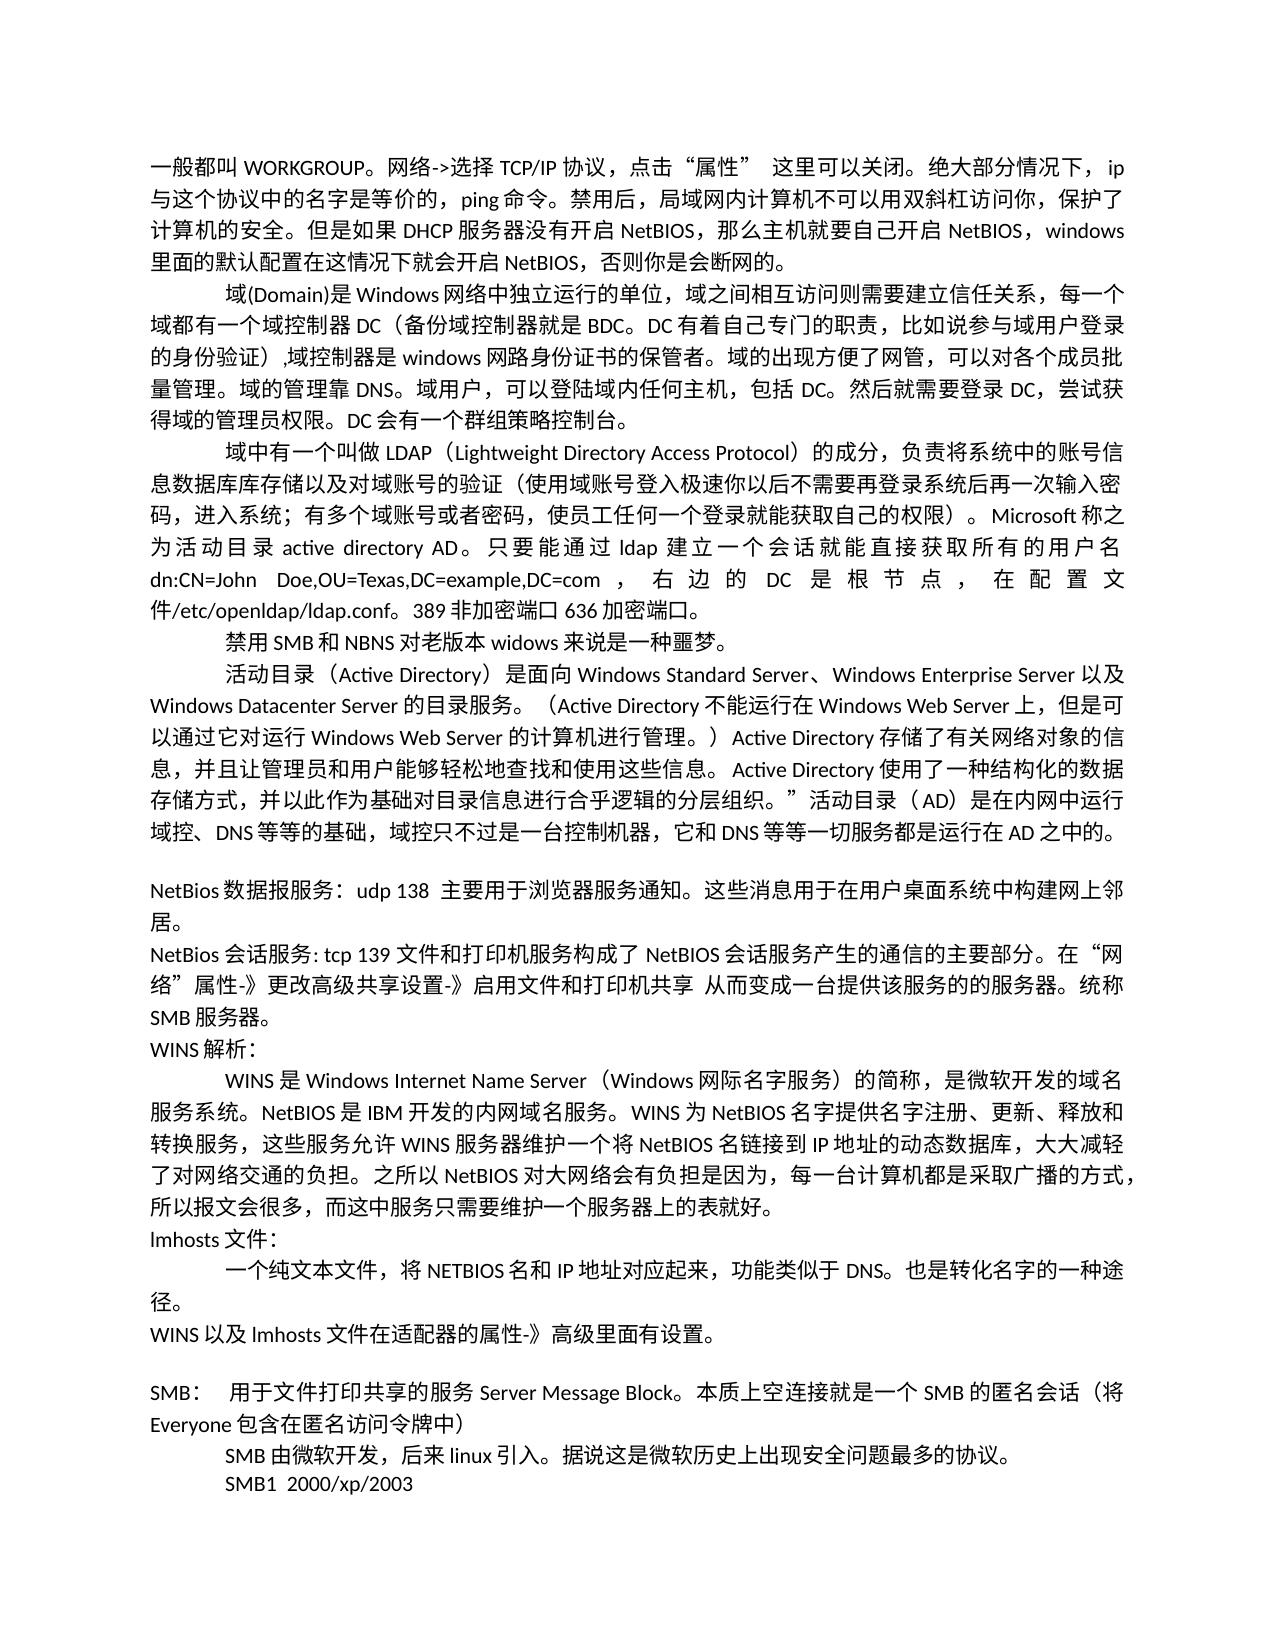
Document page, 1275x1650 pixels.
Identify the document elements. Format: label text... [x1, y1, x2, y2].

text lmhosts文件： [150, 1222, 1125, 1253]
text SMB1 2000/xp/2003 [150, 1470, 1125, 1497]
text 活动目录（Active Directory）是面向Windows Standard Server、Windows Enterprise Server以及 Windows Datacenter Server的目录服务。（Active Directory不能运行在Windows Web Server上，但是可以通过它对运行Windows Web Server的计算机进行管理。）Active Directory存储了有关网络对象的信息，并且让管理员和用户能够轻松地查找和使用这些信息。Active Directory使用了一种结构化的数据存储方式，并以此作为基础对目录信息进行合乎逻辑的分层组织。”活动目录（AD）是在内网中运行域控、DNS等等的基础，域控只不过是一台控制机器，它和DNS等等一切服务都是运行在AD之中的。 [150, 657, 1125, 847]
text SMB由微软开发，后来linux引入。据说这是微软历史上出现安全问题最多的协议。 [150, 1438, 1125, 1470]
text 禁用SMB和NBNS对老版本widows来说是一种噩梦。 [150, 625, 1125, 657]
text NetBios数据报服务：udp 138 主要用于浏览器服务通知。这些消息用于在用户桌面系统中构建网上邻居。 [150, 873, 1125, 937]
text WINS解析： [150, 1032, 1125, 1063]
text WINS以及lmhosts文件在适配器的属性-》高级里面有设置。 [150, 1317, 1125, 1348]
text SMB： 用于文件打印共享的服务Server Message Block。本质上空连接就是一个SMB的匿名会话（将Everyone包含在匿名访问令牌中） [150, 1375, 1125, 1438]
text WINS是Windows Internet Name Server（Windows网际名字服务）的简称，是微软开发的域名服务系统。NetBIOS是IBM开发的内网域名服务。WINS为NetBIOS名字提供名字注册、更新、释放和转换服务，这些服务允许WINS服务器维护一个将NetBIOS名链接到IP地址的动态数据库，大大减轻了对网络交通的负担。之所以NetBIOS对大网络会有负担是因为，每一台计算机都是采取广播的方式，所以报文会很多，而这中服务只需要维护一个服务器上的表就好。 [150, 1063, 1125, 1222]
text 一个纯文本文件，将NETBIOS名和IP地址对应起来，功能类似于DNS。也是转化名字的一种途径。 [150, 1253, 1125, 1317]
text 域(Domain)是Windows网络中独立运行的单位，域之间相互访问则需要建立信任关系，每一个域都有一个域控制器DC（备份域控制器就是BDC。DC有着自己专门的职责，比如说参与域用户登录的身份验证）,域控制器是windows网路身份证书的保管者。域的出现方便了网管，可以对各个成员批量管理。域的管理靠DNS。域用户，可以登陆域内任何主机，包括DC。然后就需要登录DC，尝试获得域的管理员权限。DC会有一个群组策略控制台。 [150, 277, 1125, 435]
text NetBios会话服务: tcp 139 文件和打印机服务构成了NetBIOS会话服务产生的通信的主要部分。在“网络”属性-》更改高级共享设置-》启用文件和打印机共享 从而变成一台提供该服务的的服务器。统称SMB服务器。 [150, 937, 1125, 1032]
text 域中有一个叫做LDAP（Lightweight Directory Access Protocol）的成分，负责将系统中的账号信息数据库库存储以及对域账号的验证（使用域账号登入极速你以后不需要再登录系统后再一次输入密码，进入系统；有多个域账号或者密码，使员工任何一个登录就能获取自己的权限）。Microsoft称之为活动目录active directory AD。只要能通过ldap建立一个会话就能直接获取所有的用户名。dn:CN=John Doe,OU=Texas,DC=example,DC=com，右边的DC是根节点，在配置文件/etc/openldap/ldap.conf。389非加密端口 636加密端口。 [150, 435, 1125, 625]
